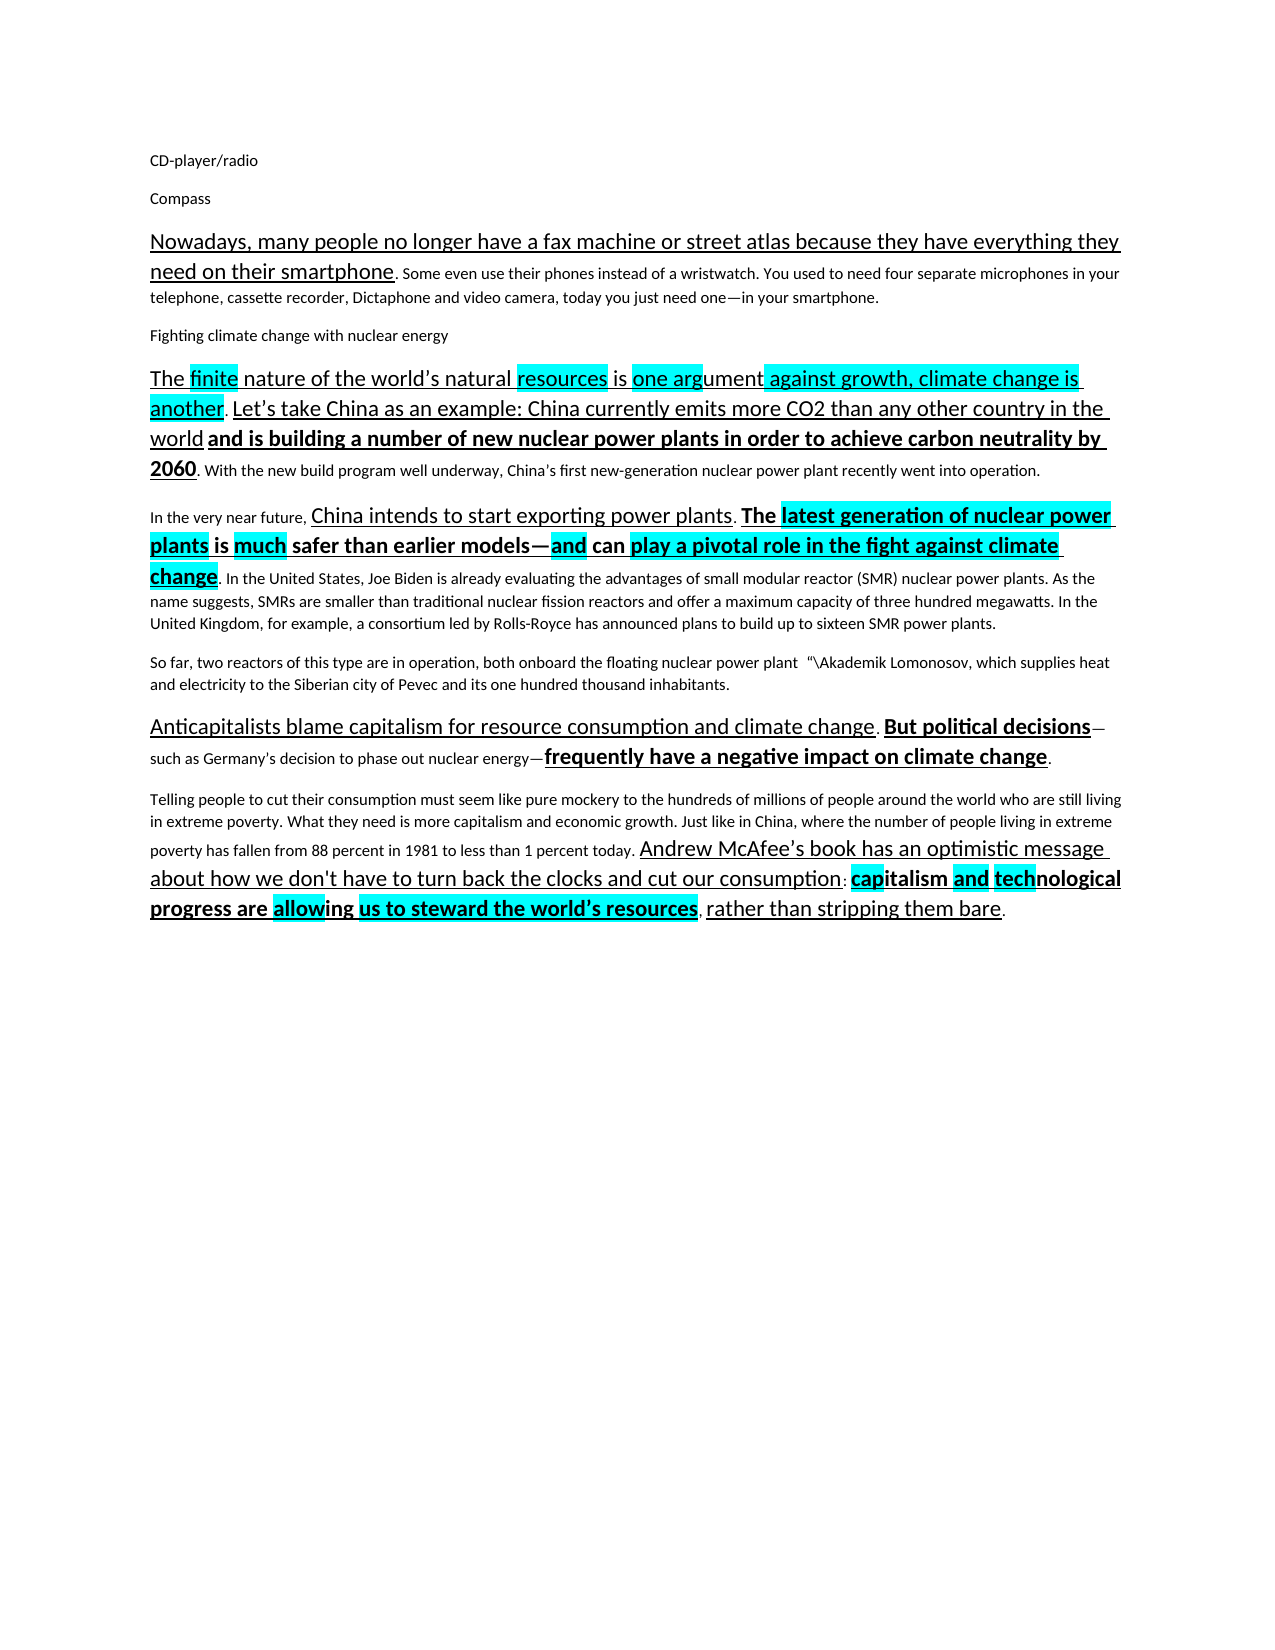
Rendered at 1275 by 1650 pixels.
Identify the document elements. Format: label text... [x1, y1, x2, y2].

text So far, two reactors of this type are in operation, both onboard the floating nuclear power plant “\Akademik Lomonosov, which supplies heat and electricity to the Siberian city of Pevec and its one hundred thousand inhabitants. [150, 652, 1125, 694]
text Nowadays, many people no longer have a fax machine or street atlas because they have everything they need on their smartphone. Some even use their phones instead of a wristwatch. You used to need four separate microphones in your telephone, cassette recorder, Dictaphone and video camera, today you just need one—in your smartphone. [150, 227, 1125, 307]
text In the very near future, China intends to start exporting power plants. The latest generation of nuclear power plants is much safer than earlier models—and can play a pivotal role in the fight against climate change. In the United States, Joe Biden is already evaluating the advantages of small modular reactor (SMR) nuclear power plants. As the name suggests, SMRs are smaller than traditional nuclear fission reactors and offer a maximum capacity of three hundred megawatts. In the United Kingdom, for example, a consortium led by Rolls-Royce has announced plans to build up to sixteen SMR power plants. [150, 501, 1125, 634]
text Compass [150, 188, 1125, 209]
text CD-player/radio [150, 150, 1125, 170]
text Fighting climate change with nuclear energy [150, 325, 1125, 346]
text The finite nature of the world’s natural resources is one argument against growth, climate change is another. Let’s take China as an example: China currently emits more CO2 than any other country in the world and is building a number of new nuclear power plants in order to achieve carbon neutrality by 2060. With the new build program well underway, China’s first new-generation nuclear power plant recently went into operation. [150, 364, 1125, 483]
text Telling people to cut their consumption must seem like pure mockery to the hundreds of millions of people around the world who are still living in extreme poverty. What they need is more capitalism and economic growth. Just like in China, where the number of people living in extreme poverty has fallen from 88 percent in 1981 to less than 1 percent today. Andrew McAfee’s book has an optimistic message about how we don't have to turn back the clocks and cut our consumption: capitalism and technological progress are allowing us to steward the world’s resources, rather than stripping them bare. [150, 789, 1125, 922]
text Anticapitalists blame capitalism for resource consumption and climate change. But political decisions—such as Germany’s decision to phase out nuclear energy—frequently have a negative impact on climate change. [150, 712, 1125, 771]
